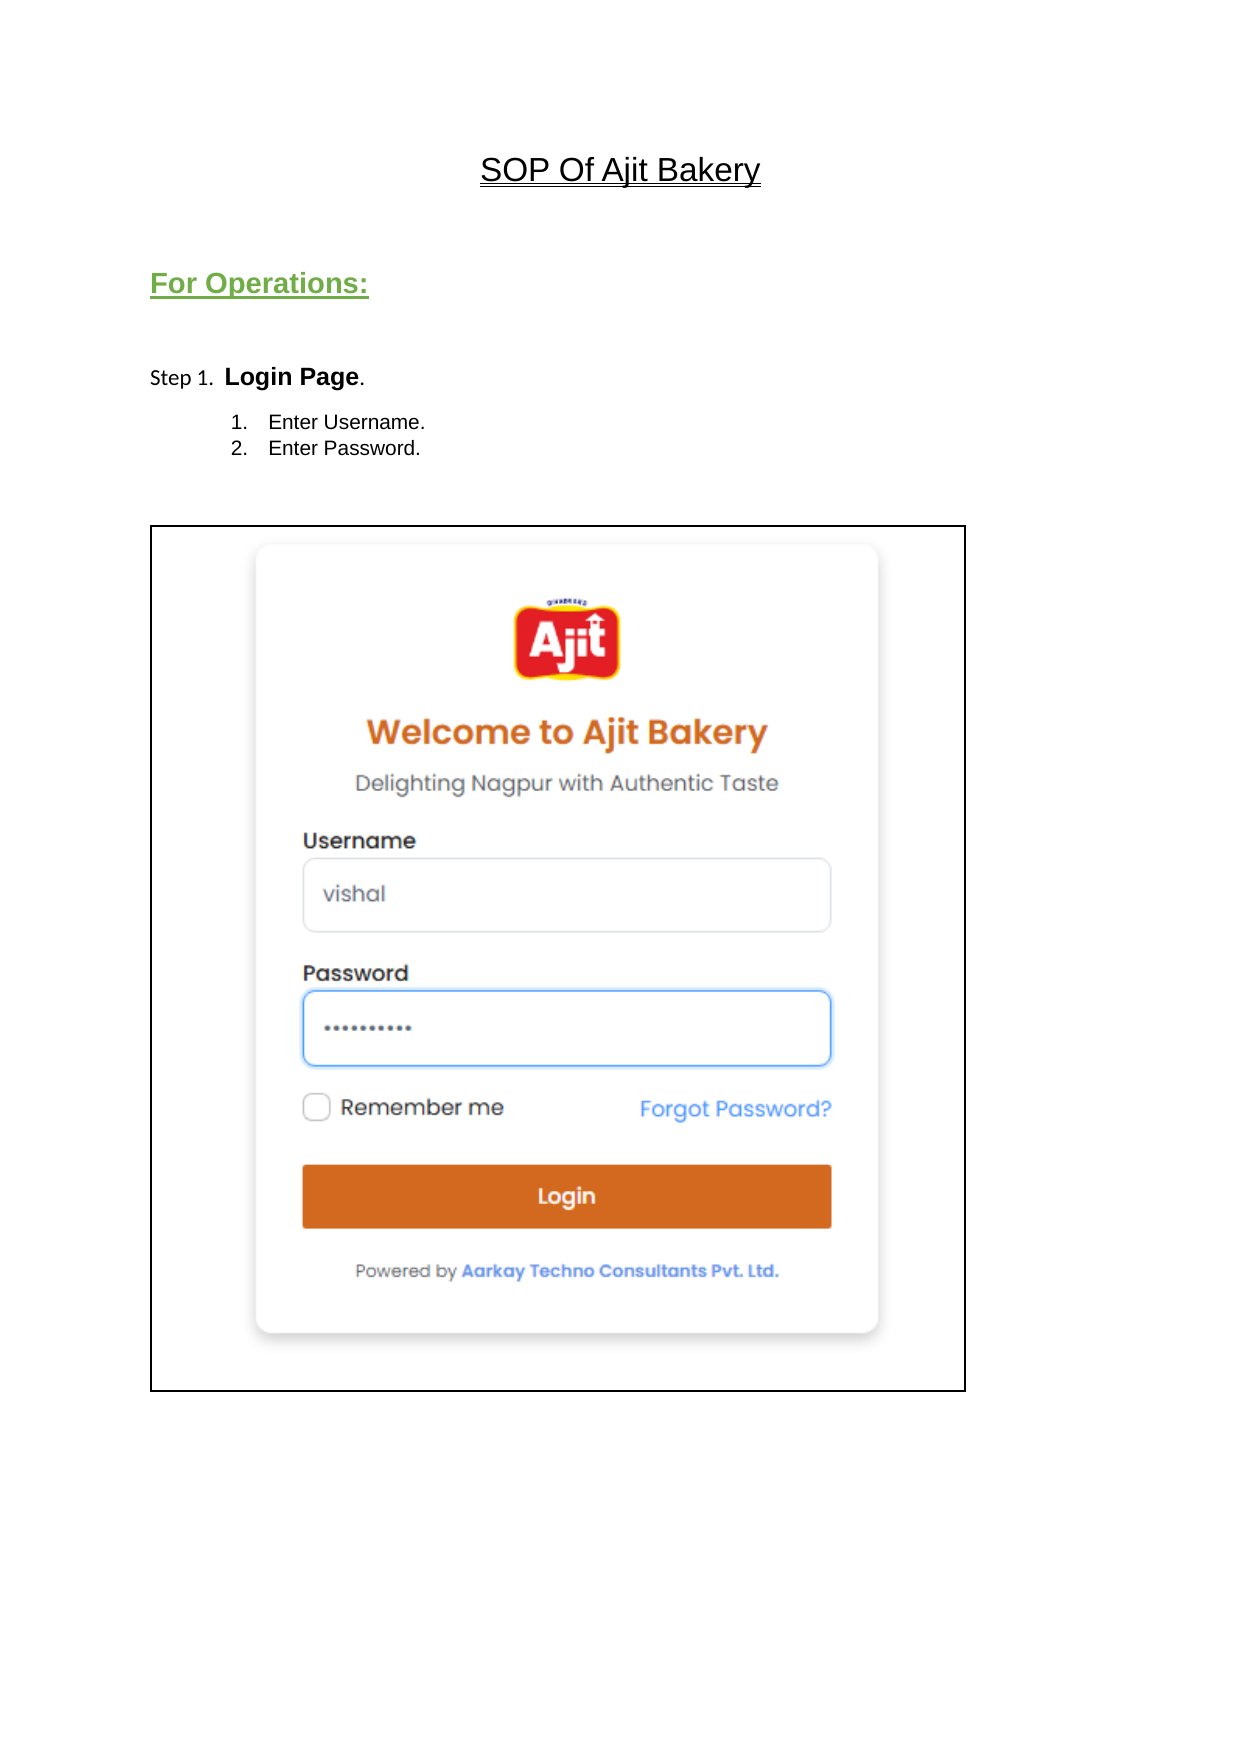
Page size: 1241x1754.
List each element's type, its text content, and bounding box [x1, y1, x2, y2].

text For Operations: [150, 266, 1090, 300]
text SOP Of Ajit Bakery [150, 150, 1090, 188]
list Enter Username. [231, 410, 1090, 434]
text Step 1. Login Page. [150, 362, 1090, 391]
picture [152, 527, 964, 1390]
list Enter Password. [231, 436, 1090, 459]
